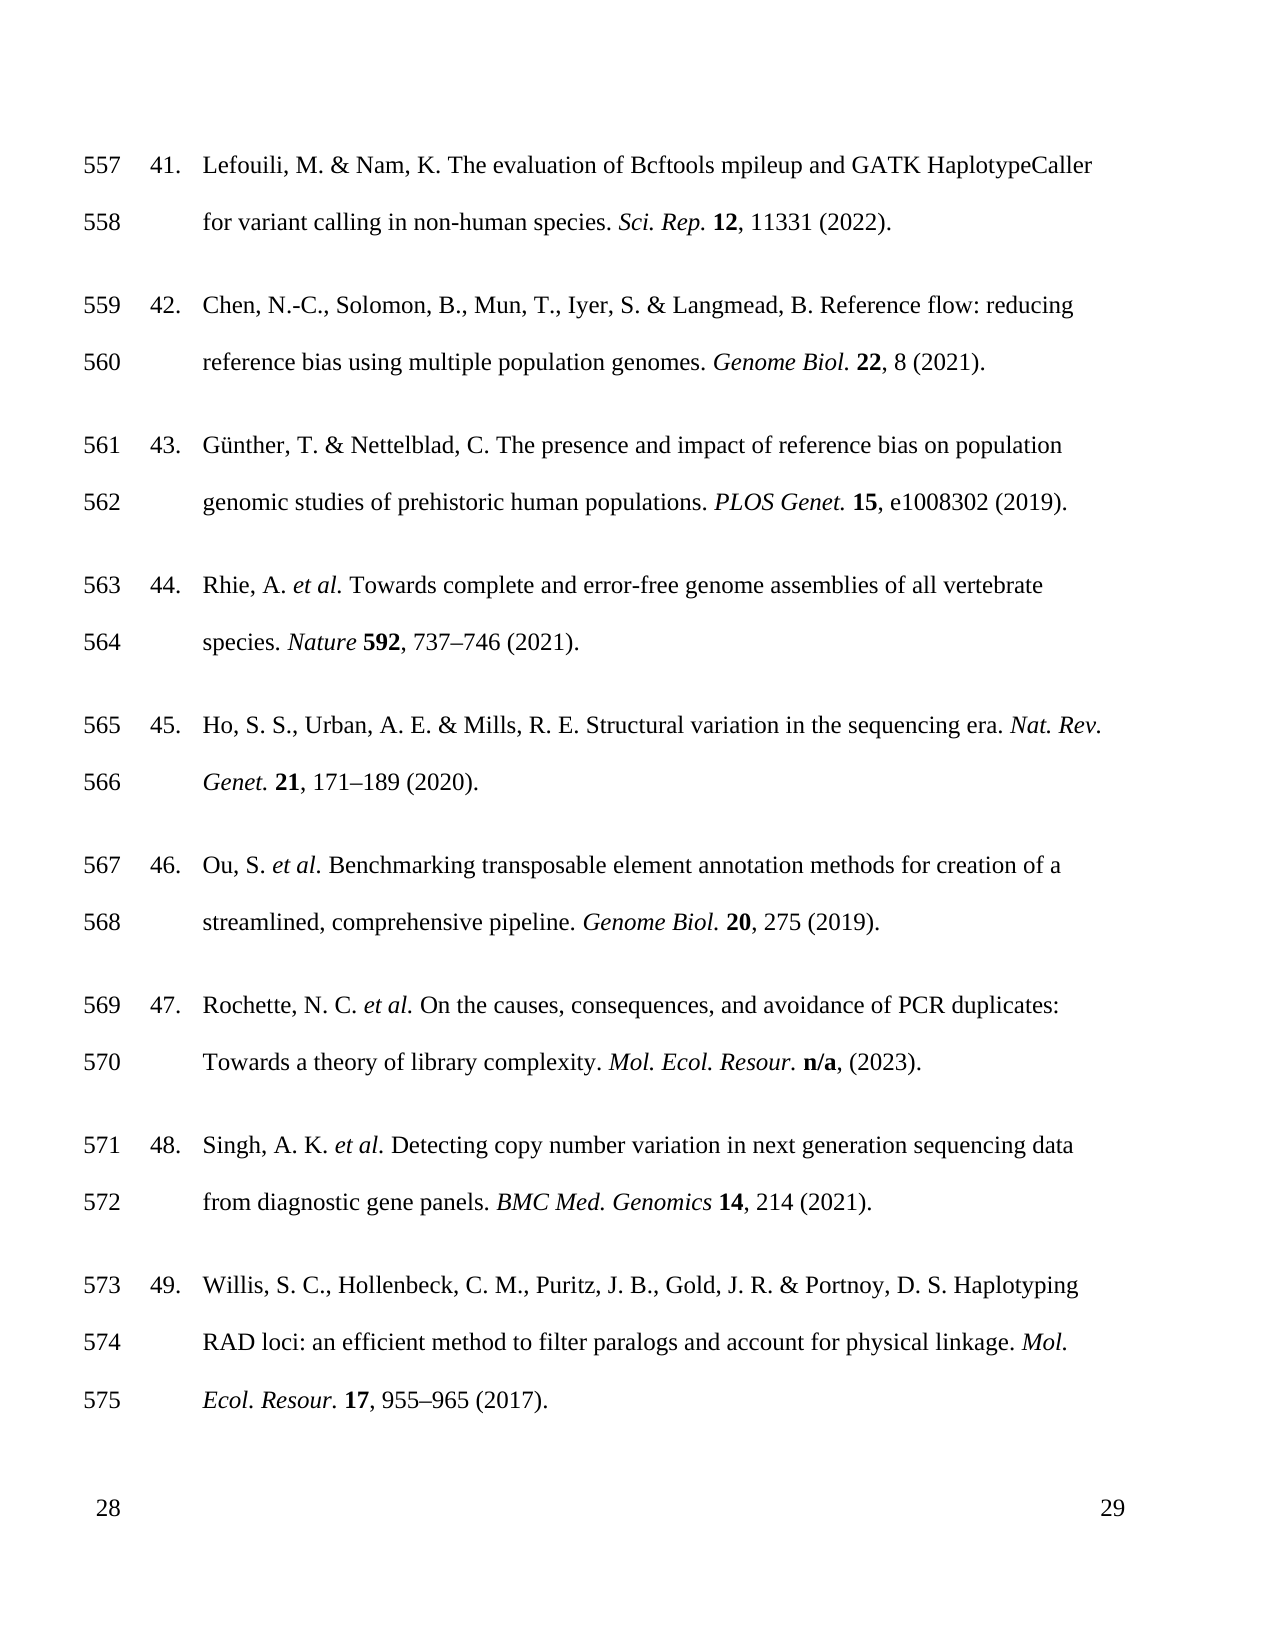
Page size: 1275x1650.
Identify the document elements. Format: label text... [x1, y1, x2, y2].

text 43. Günther, T. & Nettelblad, C. The presence and impact of reference bias on population genomic studies of prehistoric human populations. PLOS Genet. 15, e1008302 (2019). [150, 430, 1125, 516]
text 49. Willis, S. C., Hollenbeck, C. M., Puritz, J. B., Gold, J. R. & Portnoy, D. S. Haplotyping RAD loci: an efficient method to filter paralogs and account for physical linkage. Mol. Ecol. Resour. 17, 955–965 (2017). [150, 1270, 1125, 1414]
text 44. Rhie, A. et al. Towards complete and error-free genome assemblies of all vertebrate species. Nature 592, 737–746 (2021). [150, 570, 1125, 656]
text 47. Rochette, N. C. et al. On the causes, consequences, and avoidance of PCR duplicates: Towards a theory of library complexity. Mol. Ecol. Resour. n/a, (2023). [150, 990, 1125, 1076]
text 41. Lefouili, M. & Nam, K. The evaluation of Bcftools mpileup and GATK HaplotypeCaller for variant calling in non-human species. Sci. Rep. 12, 11331 (2022). [150, 150, 1125, 236]
text 42. Chen, N.-C., Solomon, B., Mun, T., Iyer, S. & Langmead, B. Reference flow: reducing reference bias using multiple population genomes. Genome Biol. 22, 8 (2021). [150, 290, 1125, 376]
text 45. Ho, S. S., Urban, A. E. & Mills, R. E. Structural variation in the sequencing era. Nat. Rev. Genet. 21, 171–189 (2020). [150, 710, 1125, 796]
text 46. Ou, S. et al. Benchmarking transposable element annotation methods for creation of a streamlined, comprehensive pipeline. Genome Biol. 20, 275 (2019). [150, 850, 1125, 936]
text 48. Singh, A. K. et al. Detecting copy number variation in next generation sequencing data from diagnostic gene panels. BMC Med. Genomics 14, 214 (2021). [150, 1130, 1125, 1216]
